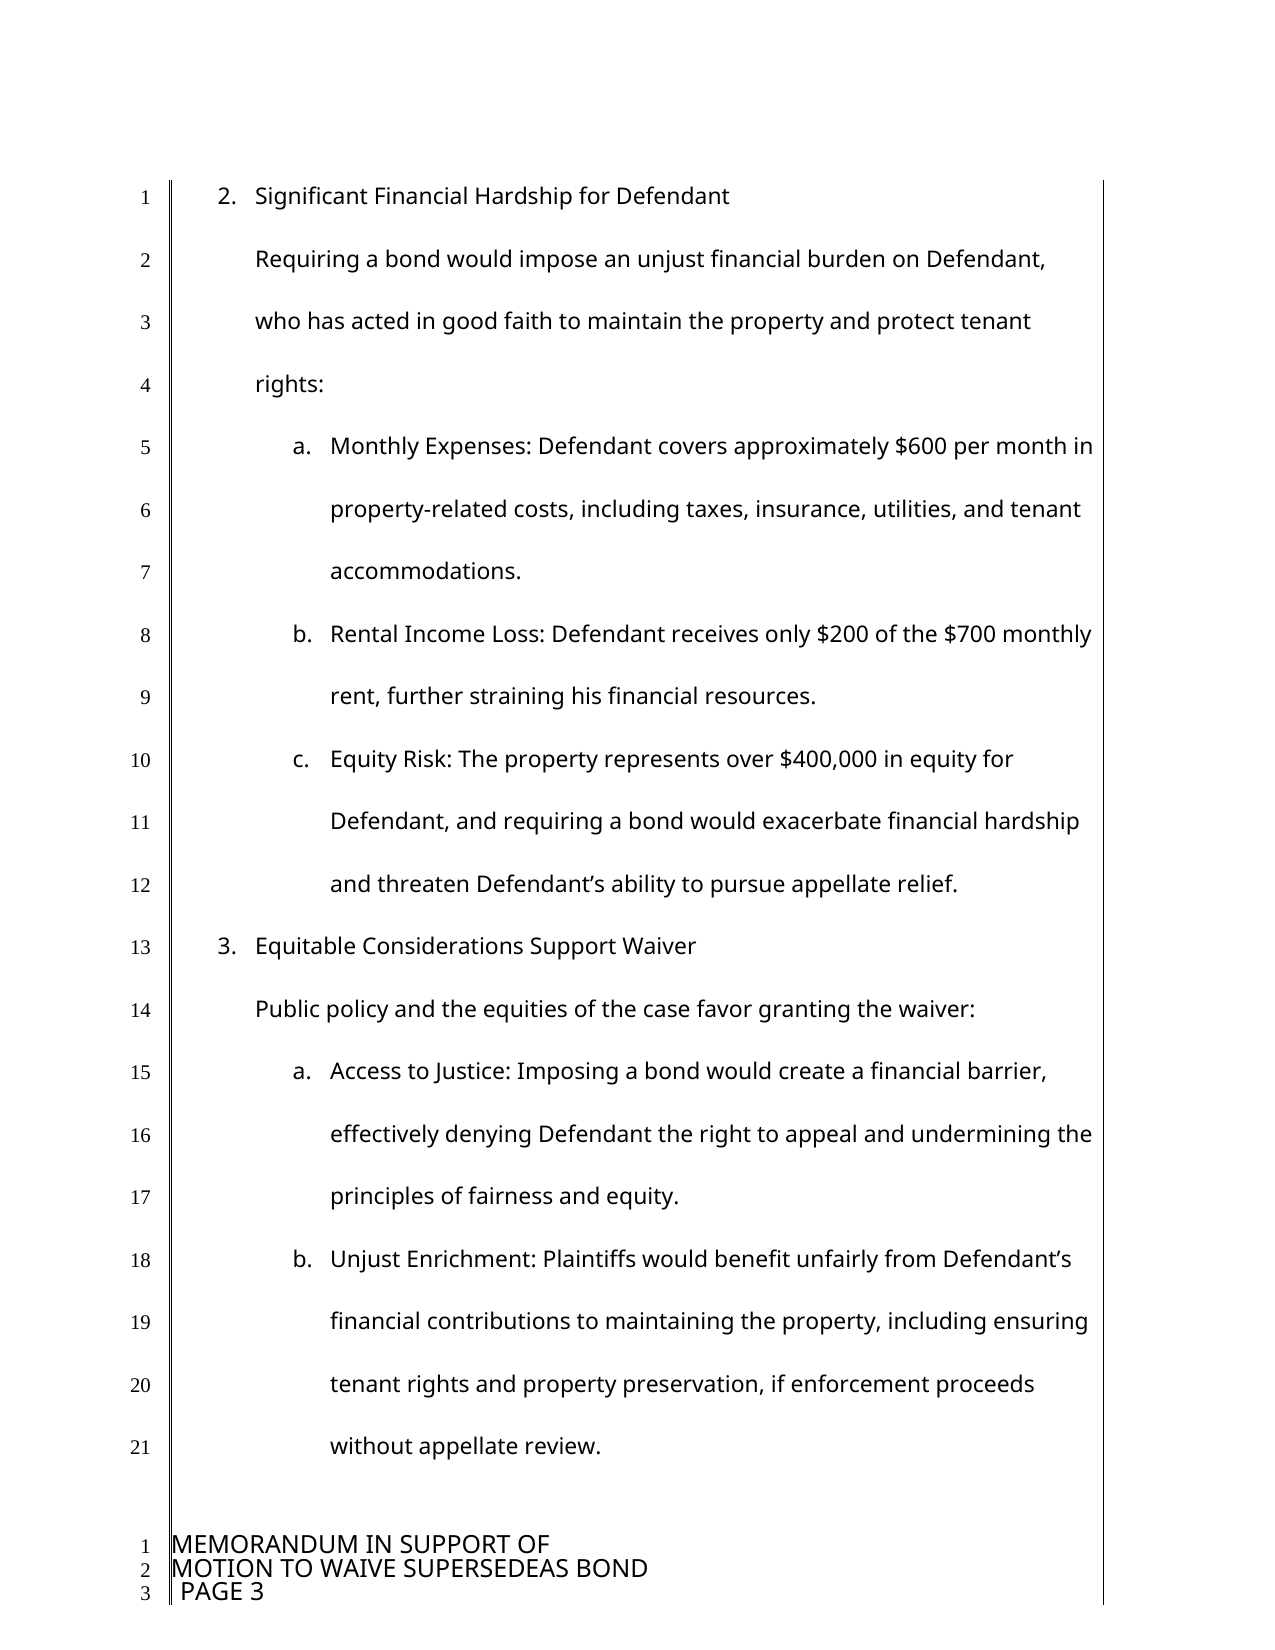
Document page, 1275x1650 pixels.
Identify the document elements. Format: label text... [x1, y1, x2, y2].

list Equity Risk: The property represents over $400,000 in equity for Defendant, and requiring a bond would exacerbate financial hardship and threaten Defendant’s ability to pursue appellate relief. [292, 742, 1095, 899]
list Access to Justice: Imposing a bond would create a financial barrier, effectively denying Defendant the right to appeal and undermining the principles of fairness and equity. [292, 1055, 1095, 1211]
list Monthly Expenses: Defendant covers approximately $600 per month in property-related costs, including taxes, insurance, utilities, and tenant accommodations. [292, 430, 1095, 586]
list Significant Financial Hardship for Defendant Requiring a bond would impose an unjust financial burden on Defendant, who has acted in good faith to maintain the property and protect tenant rights: [217, 180, 1095, 399]
list Equitable Considerations Support Waiver Public policy and the equities of the case favor granting the waiver: [217, 930, 1095, 1024]
list Rental Income Loss: Defendant receives only $200 of the $700 monthly rent, further straining his financial resources. [292, 617, 1095, 711]
list Unjust Enrichment: Plaintiffs would benefit unfairly from Defendant’s financial contributions to maintaining the property, including ensuring tenant rights and property preservation, if enforcement proceeds without appellate review. [292, 1242, 1095, 1461]
